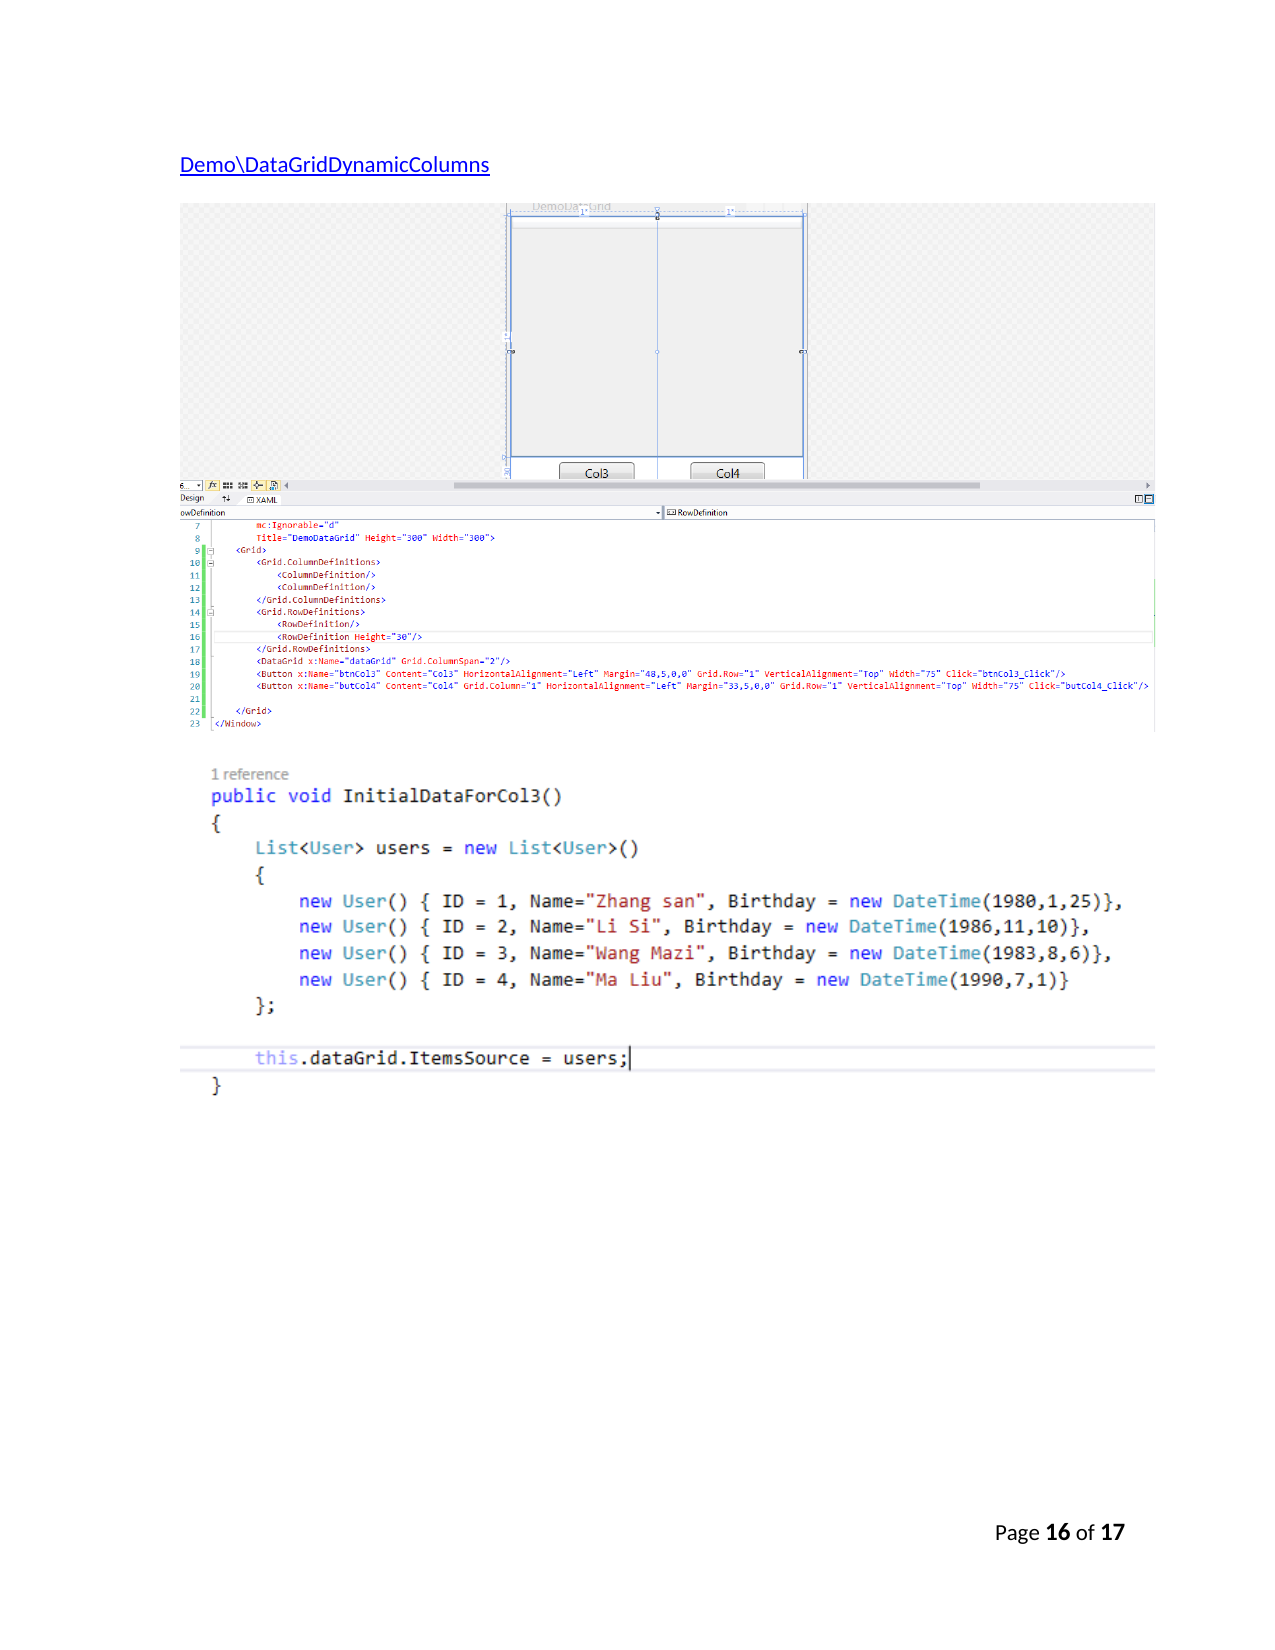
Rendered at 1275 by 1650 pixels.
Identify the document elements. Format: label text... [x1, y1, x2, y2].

picture [180, 203, 1155, 732]
text Demo\DataGridDynamicColumns [150, 150, 1125, 178]
picture [180, 756, 1155, 1101]
